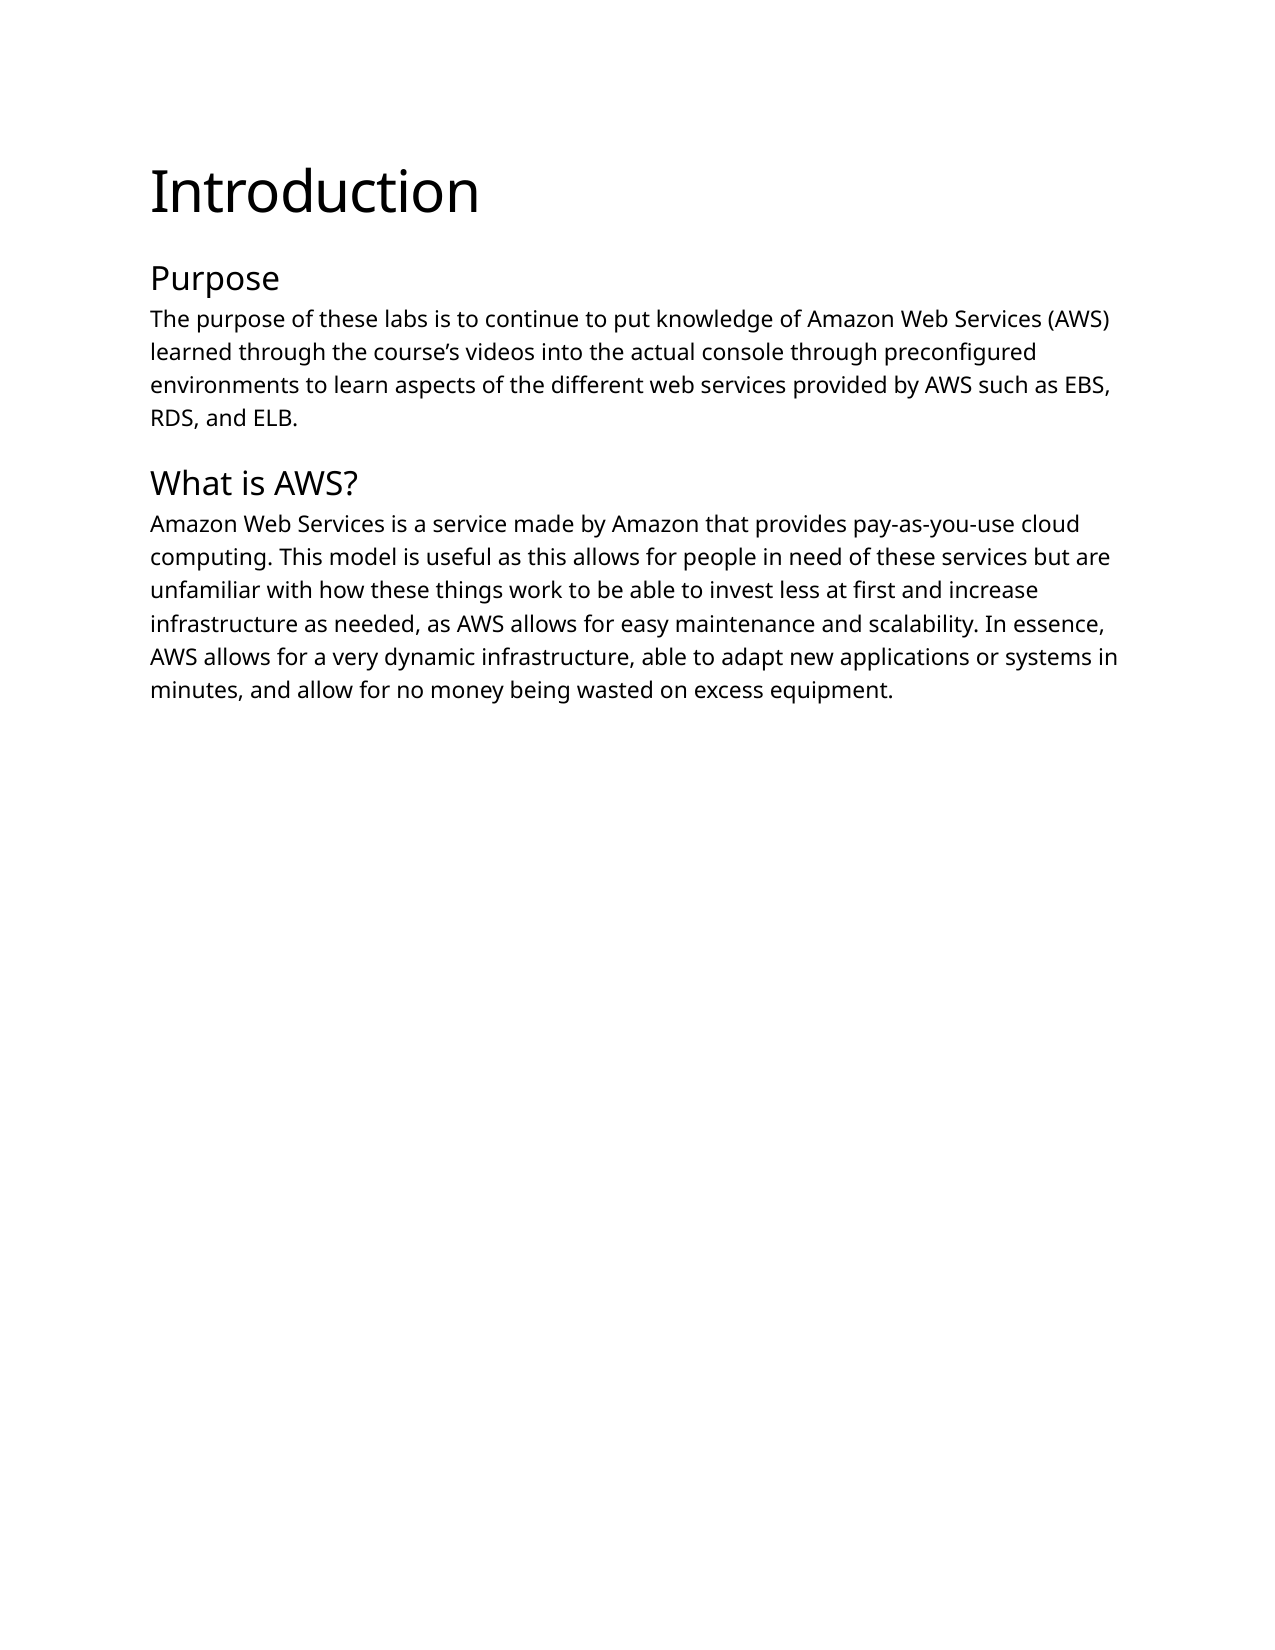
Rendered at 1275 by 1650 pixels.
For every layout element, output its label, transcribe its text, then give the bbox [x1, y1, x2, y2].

text The purpose of these labs is to continue to put knowledge of Amazon Web Services (AWS) learned through the course’s videos into the actual console through preconfigured environments to learn aspects of the different web services provided by AWS such as EBS, RDS, and ELB. [150, 303, 1125, 433]
text Amazon Web Services is a service made by Amazon that provides pay-as-you-use cloud computing. This model is useful as this allows for people in need of these services but are unfamiliar with how these things work to be able to invest less at first and increase infrastructure as needed, as AWS allows for easy maintenance and scalability. In essence, AWS allows for a very dynamic infrastructure, able to adapt new applications or systems in minutes, and allow for no money being wasted on excess equipment. [150, 508, 1125, 705]
subtitle Purpose [150, 254, 1125, 300]
subtitle What is AWS? [150, 460, 1125, 506]
title Introduction [150, 150, 1125, 229]
